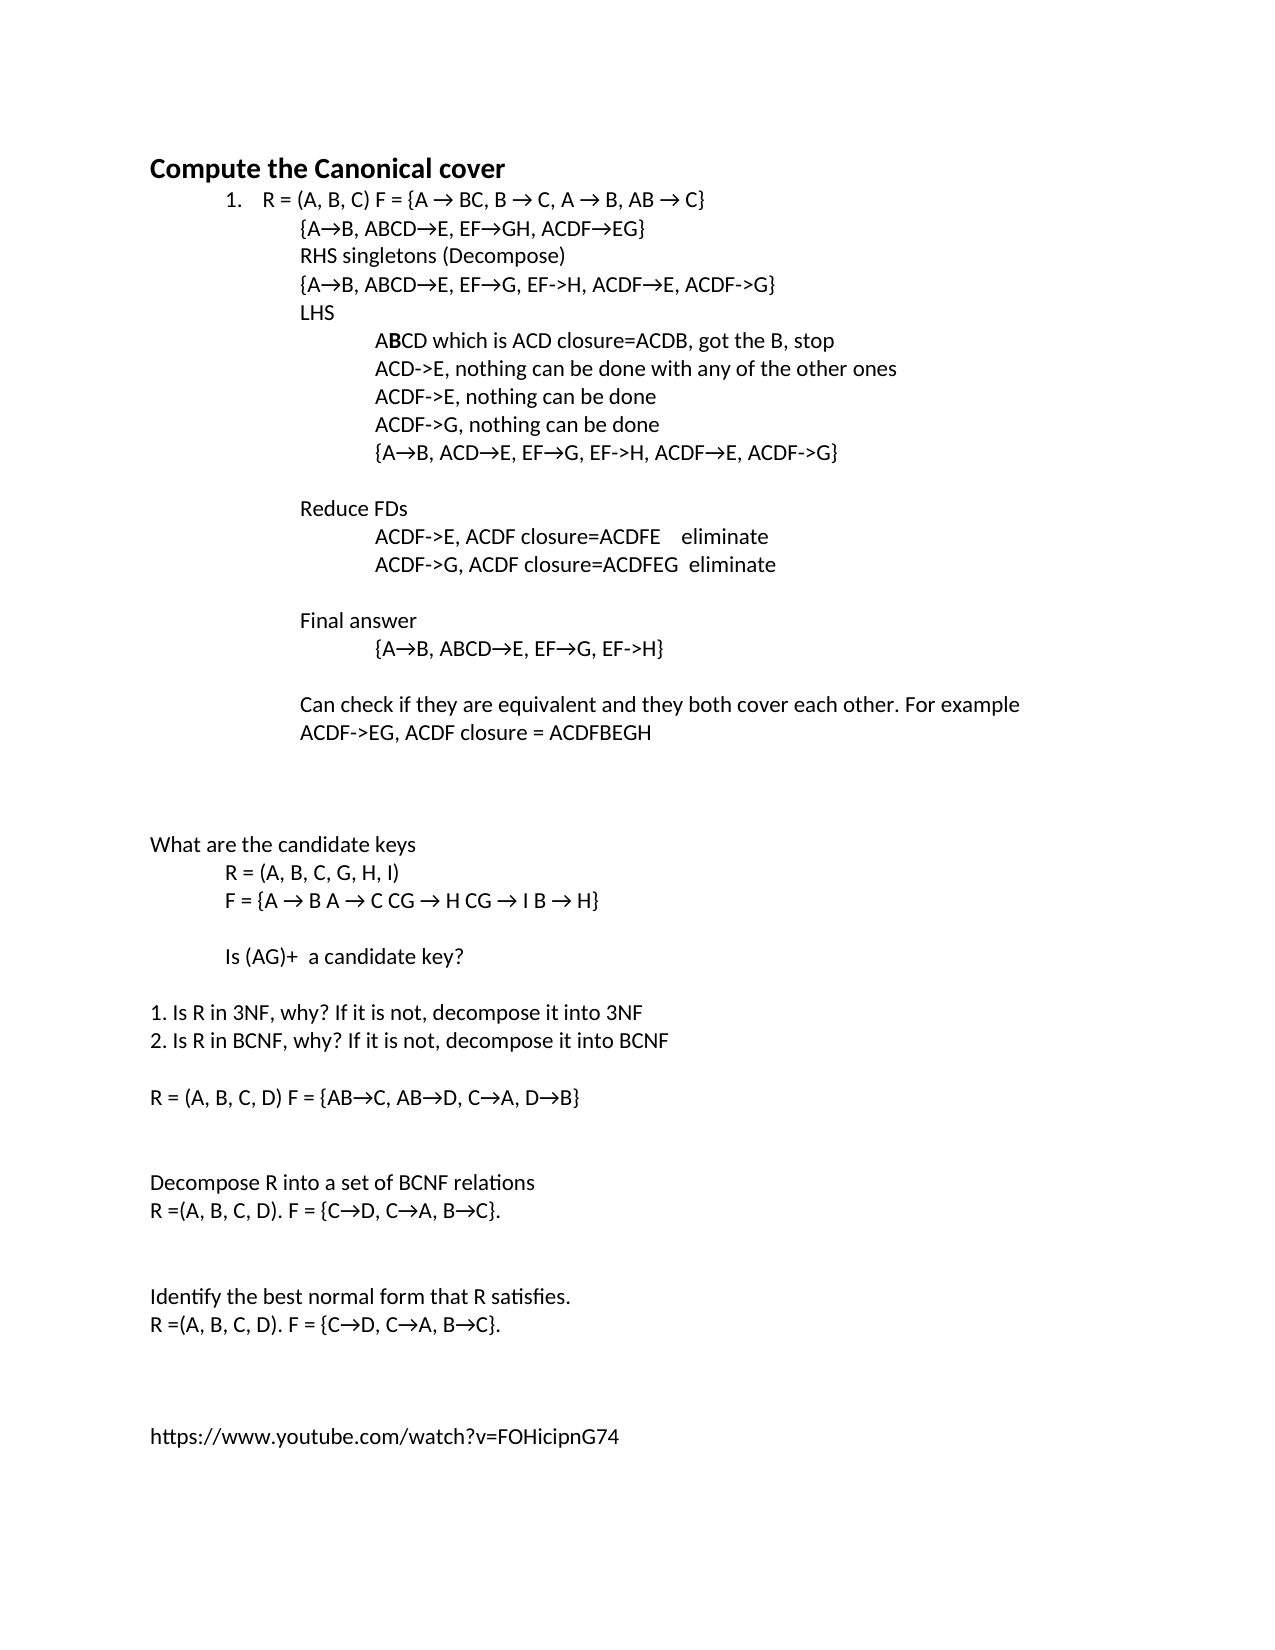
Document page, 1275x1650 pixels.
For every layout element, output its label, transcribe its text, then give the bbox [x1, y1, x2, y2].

text {A→B, ABCD→E, EF→GH, ACDF→EG} [225, 214, 1125, 242]
text Decompose R into a set of BCNF relations [150, 1168, 1125, 1197]
text What are the candidate keys [150, 830, 1125, 858]
text ACDF->E, nothing can be done [150, 382, 1125, 410]
text ACDF->EG, ACDF closure = ACDFBEGH [300, 718, 1125, 746]
text {A→B, ABCD→E, EF→G, EF->H, ACDF→E, ACDF->G} [300, 270, 1125, 298]
text 2. Is R in BCNF, why? If it is not, decompose it into BCNF [150, 1026, 1125, 1054]
text {A→B, ACD→E, EF→G, EF->H, ACDF→E, ACDF->G} [300, 438, 1125, 466]
text ACDF->G, ACDF closure=ACDFEG eliminate [150, 550, 1125, 578]
list R = (A, B, C) F = {A → BC, B → C, A → B, AB → C} [225, 186, 1125, 214]
text https://www.youtube.com/watch?v=FOHicipnG74 [150, 1422, 1125, 1451]
text R = (A, B, C, D) F = {AB→C, AB→D, C→A, D→B} [150, 1083, 1125, 1111]
text F = {A → B A → C CG → H CG → I B → H} [150, 886, 1125, 914]
text 1. Is R in 3NF, why? If it is not, decompose it into 3NF [150, 998, 1125, 1026]
text ACD->E, nothing can be done with any of the other ones [150, 354, 1125, 382]
text R = (A, B, C, G, H, I) [150, 858, 1125, 886]
text LHS [150, 298, 1125, 326]
text ABCD which is ACD closure=ACDB, got the B, stop [150, 326, 1125, 354]
text R =(A, B, C, D). F = {C→D, C→A, B→C}. [150, 1197, 1125, 1224]
text ACDF->E, ACDF closure=ACDFE eliminate [150, 522, 1125, 550]
text R =(A, B, C, D). F = {C→D, C→A, B→C}. [150, 1310, 1125, 1338]
text Identify the best normal form that R satisfies. [150, 1282, 1125, 1310]
text Is (AG)+ a candidate key? [150, 942, 1125, 970]
text {A→B, ABCD→E, EF→G, EF->H} [300, 634, 1125, 662]
text Compute the Canonical cover [150, 150, 1125, 186]
text Final answer [150, 606, 1125, 634]
text Reduce FDs [150, 494, 1125, 522]
text ACDF->G, nothing can be done [150, 410, 1125, 438]
text RHS singletons (Decompose) [300, 242, 1125, 270]
text Can check if they are equivalent and they both cover each other. For example [300, 690, 1125, 718]
